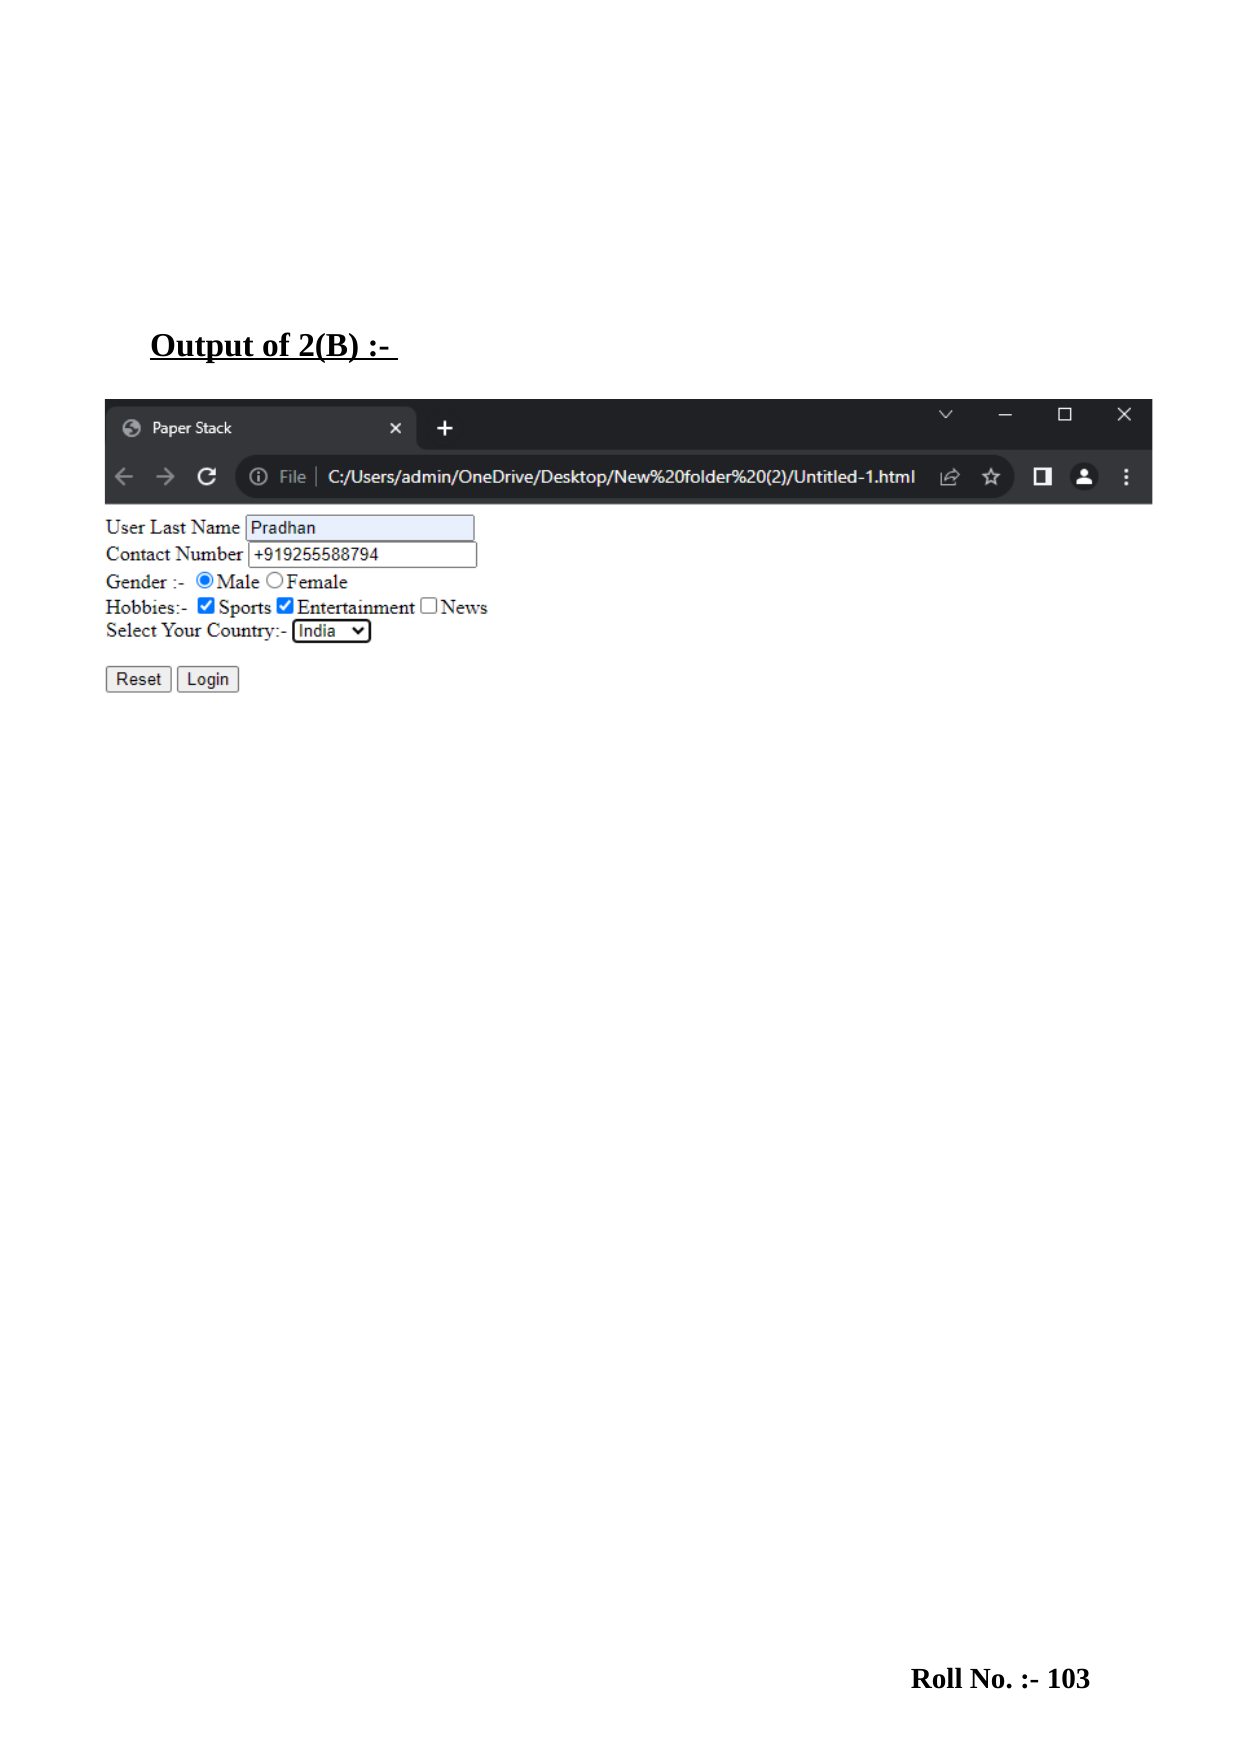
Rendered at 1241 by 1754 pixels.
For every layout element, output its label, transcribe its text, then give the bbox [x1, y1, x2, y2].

picture [104, 399, 1153, 730]
text Output of 2(B) :- [150, 325, 1090, 363]
